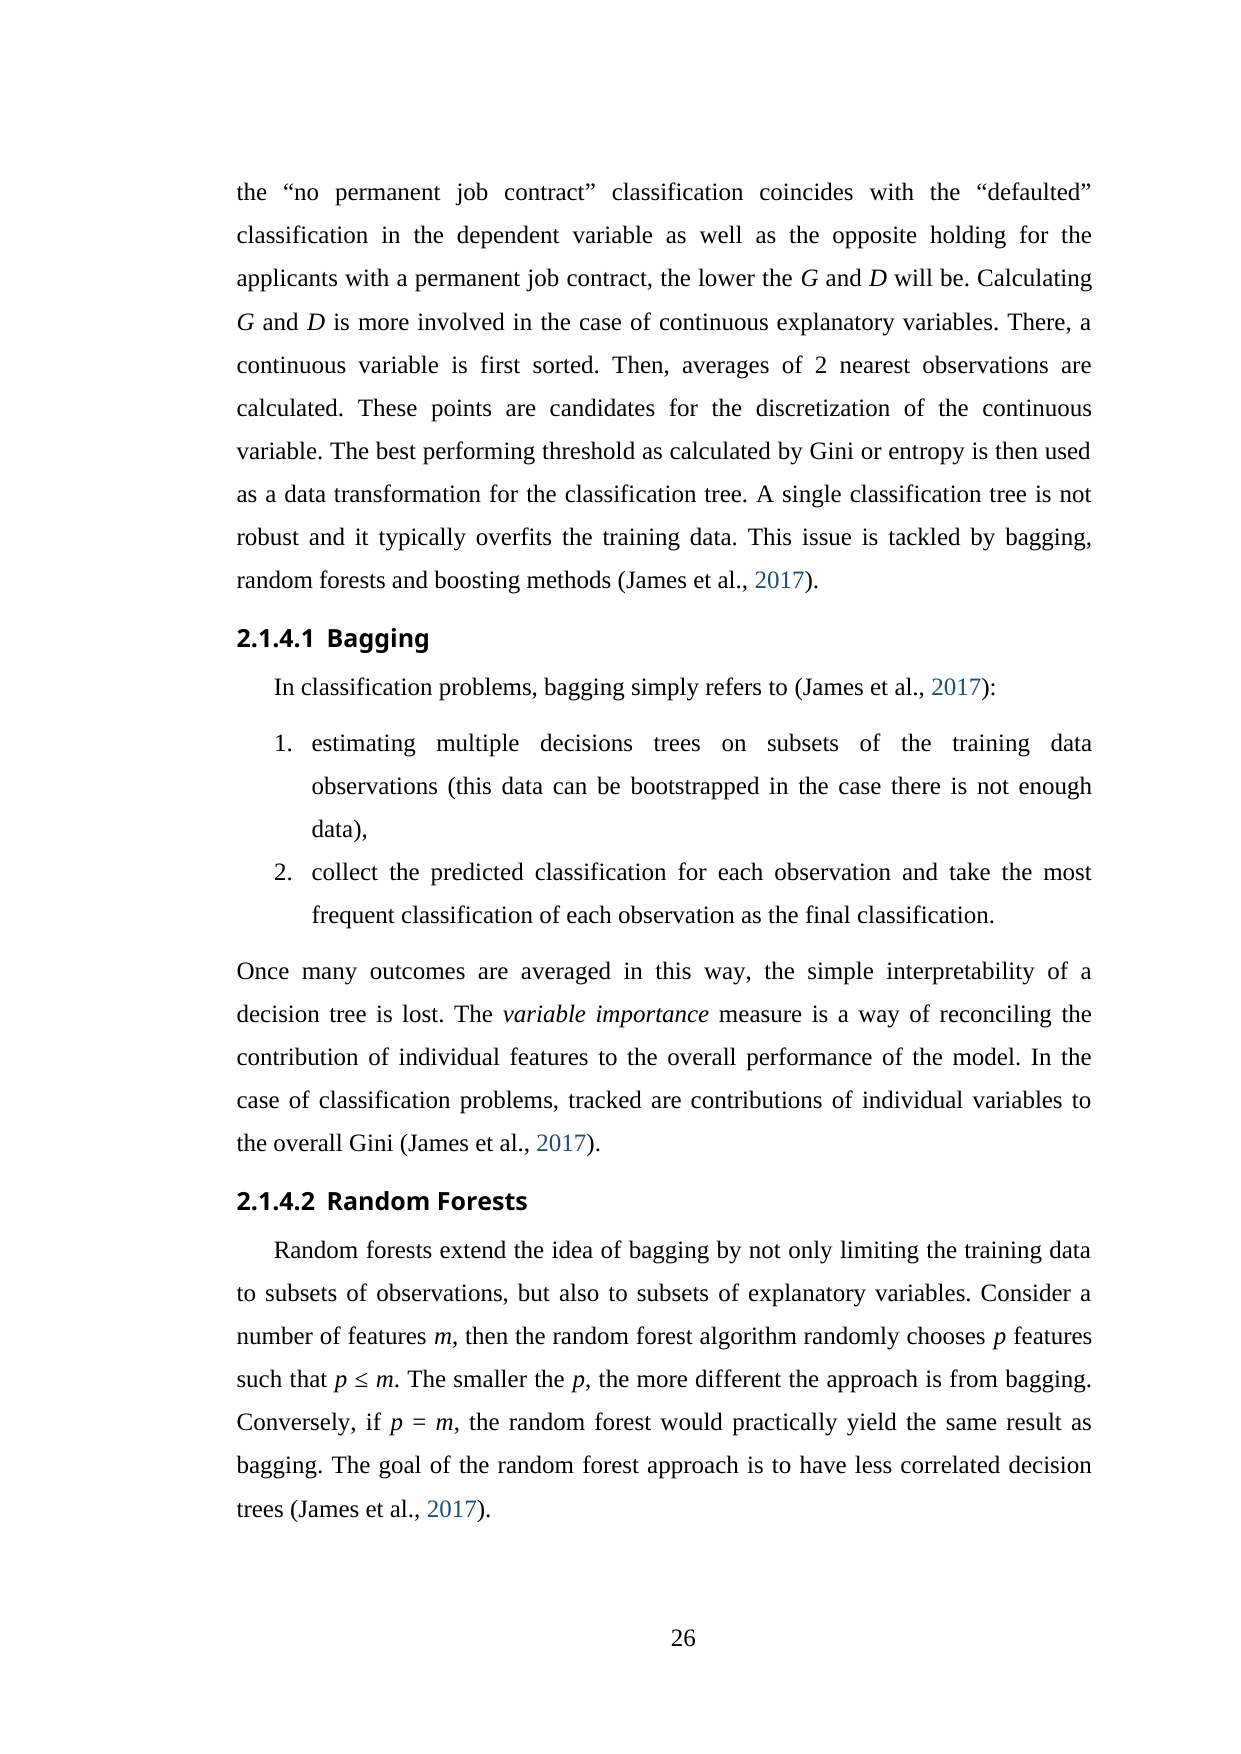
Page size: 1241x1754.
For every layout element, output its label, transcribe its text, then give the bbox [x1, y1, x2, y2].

subtitle Bagging [236, 621, 1092, 655]
list collect the predicted classification for each observation and take the most frequent classification of each observation as the final classification. [274, 857, 1092, 929]
subtitle Random Forests [236, 1184, 1092, 1218]
text Random forests extend the idea of bagging by not only limiting the training data to subsets of observations, but also to subsets of explanatory variables. Consider a number of features m, then the random forest algorithm randomly chooses p features such that p ≤ m. The smaller the p, the more different the approach is from bagging. Conversely, if p = m, the random forest would practically yield the same result as bagging. The goal of the random forest approach is to have less correlated decision trees (James et al., 2017). [236, 1235, 1092, 1522]
text Once many outcomes are averaged in this way, the simple interpretability of a decision tree is lost. The variable importance measure is a way of reconciling the contribution of individual features to the overall performance of the model. In the case of classification problems, tracked are contributions of individual variables to the overall Gini (James et al., 2017). [236, 956, 1092, 1157]
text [236, 177, 1092, 594]
text In classification problems, bagging simply refers to (James et al., 2017): [236, 672, 1092, 701]
list estimating multiple decisions trees on subsets of the training data observations (this data can be bootstrapped in the case there is not enough data), [274, 728, 1092, 843]
